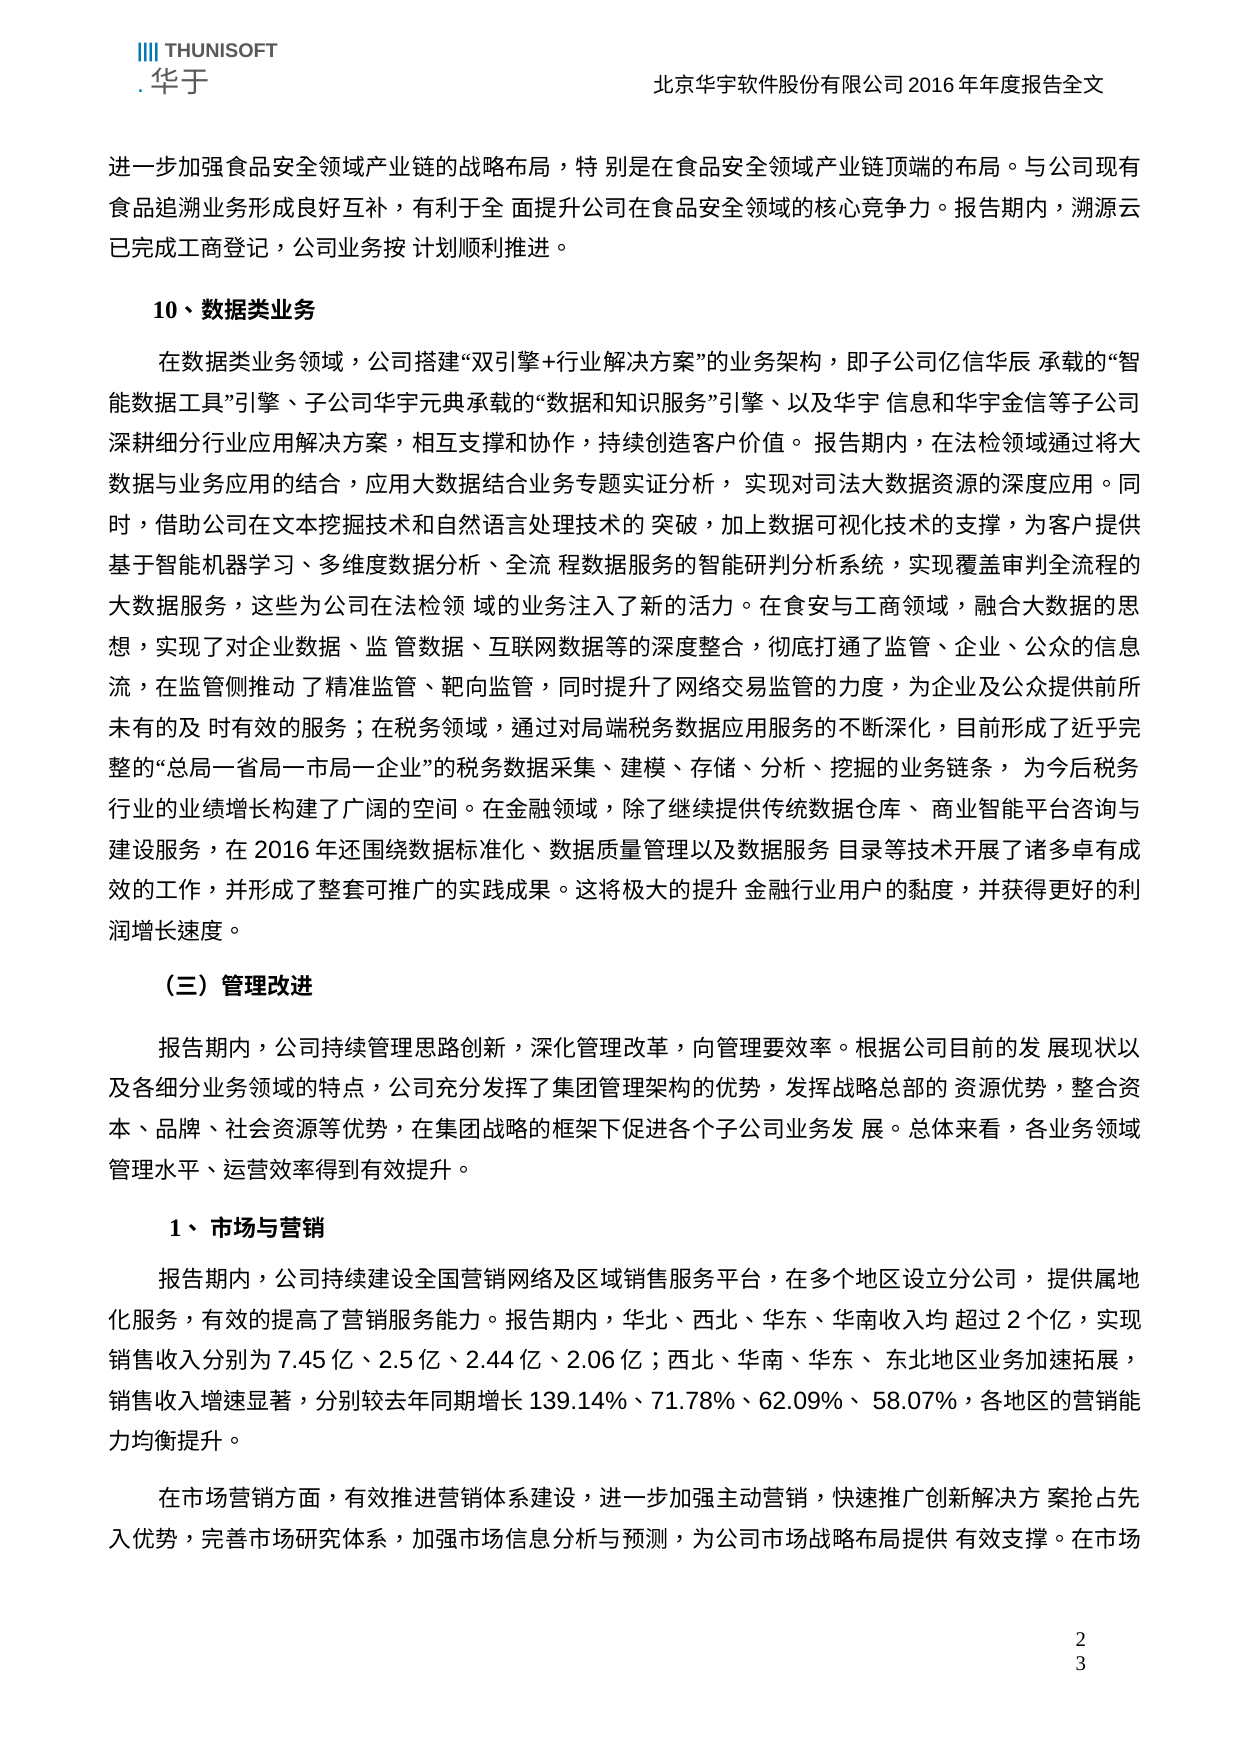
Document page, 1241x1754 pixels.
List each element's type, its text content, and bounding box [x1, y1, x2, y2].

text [108, 1474, 1142, 1556]
text 在数据类业务领域，公司搭建“双引擎+行业解决方案”的业务架构，即子公司亿信华辰 承载的“智能数据工具”引擎、子公司华宇元典承载的“数据和知识服务”引擎、以及华宇 信息和华宇金信等子公司深耕细分行业应用解决方案，相互支撑和协作，持续创造客户价值。 报告期内，在法检领域通过将大数据与业务应用的结合，应用大数据结合业务专题实证分析， 实现对司法大数据资源的深度应用。同时，借助公司在文本挖掘技术和自然语言处理技术的 突破，加上数据可视化技术的支撑，为客户提供基于智能机器学习、多维度数据分析、全流 程数据服务的智能研判分析系统，实现覆盖审判全流程的大数据服务，这些为公司在法检领 域的业务注入了新的活力。在食安与工商领域，融合大数据的思想，实现了对企业数据、监 管数据、互联网数据等的深度整合，彻底打通了监管、企业、公众的信息流，在监管侧推动 了精准监管、靶向监管，同时提升了网络交易监管的力度，为企业及公众提供前所未有的及 时有效的服务；在税务领域，通过对局端税务数据应用服务的不断深化，目前形成了近乎完 整的“总局一省局一市局一企业”的税务数据采集、建模、存储、分析、挖掘的业务链条， 为今后税务行业的业绩增长构建了广阔的空间。在金融领域，除了继续提供传统数据仓库、 商业智能平台咨询与建设服务，在2016年还围绕数据标准化、数据质量管理以及数据服务 目录等技术开展了诸多卓有成效的工作，并形成了整套可推广的实践成果。这将极大的提升 金融行业用户的黏度，并获得更好的利润增长速度。 [108, 338, 1142, 947]
text 报告期内，公司持续建设全国营销网络及区域销售服务平台，在多个地区设立分公司， 提供属地化服务，有效的提高了营销服务能力。报告期内，华北、西北、华东、华南收入均 超过2个亿，实现销售收入分别为7.45亿、2.5亿、2.44亿、2.06亿；西北、华南、华东、 东北地区业务加速拓展，销售收入增速显著，分别较去年同期增长139.14%、71.78%、62.09%、 58.07%，各地区的营销能力均衡提升。 [108, 1256, 1142, 1458]
text （三）管理改进 [108, 962, 1142, 1003]
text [108, 143, 1142, 265]
text 1、 市场与营销 [108, 1212, 1142, 1243]
text 10、 数据类业务 [108, 294, 1142, 326]
text 报告期内，公司持续管理思路创新，深化管理改革，向管理要效率。根据公司目前的发 展现状以及各细分业务领域的特点，公司充分发挥了集团管理架构的优势，发挥战略总部的 资源优势，整合资本、品牌、社会资源等优势，在集团战略的框架下促进各个子公司业务发 展。总体来看，各业务领域管理水平、运营效率得到有效提升。 [108, 1023, 1142, 1187]
